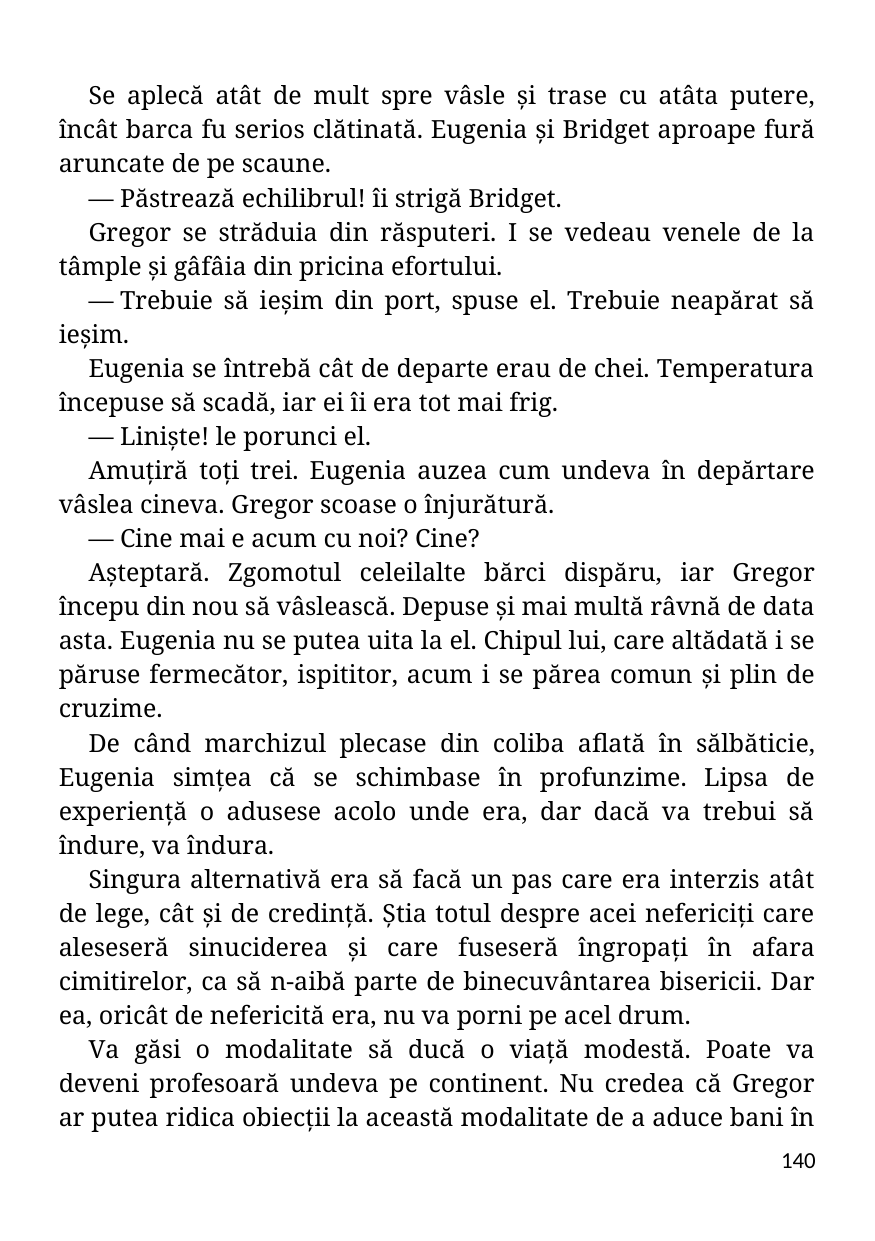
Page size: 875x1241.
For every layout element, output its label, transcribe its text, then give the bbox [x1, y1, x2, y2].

text Așteptară. Zgomotul celeilalte bărci dispăru, iar Gregor începu din nou să vâslească. Depuse și mai multă râvnă de data asta. Eugenia nu se putea uita la el. Chipul lui, care altădată i se păruse fermecător, ispititor, acum i se părea comun și plin de cruzime. [58, 555, 816, 725]
text Se aplecă atât de mult spre vâsle și trase cu atâta putere, încât barca fu serios clătinată. Eugenia și Bridget aproape fură aruncate de pe scaune. [58, 78, 816, 180]
text Amuțiră toți trei. Eugenia auzea cum undeva în depărtare vâslea cineva. Gregor scoase o înjurătură. [58, 453, 816, 521]
text Gregor se străduia din răsputeri. I se vedeau venele de la tâmple și gâfâia din pricina efortului. [58, 214, 816, 282]
text — Liniște! le porunci el. [58, 419, 816, 453]
text — Cine mai e acum cu noi? Cine? [58, 521, 816, 555]
text De când marchizul plecase din coliba aflată în sălbăticie, Eugenia simțea că se schimbase în profunzime. Lipsa de experiență o adusese acolo unde era, dar dacă va trebui să îndure, va îndura. [58, 725, 816, 861]
text — Păstrează echilibrul! îi strigă Bridget. [58, 180, 816, 214]
text — Trebuie să ieșim din port, spuse el. Trebuie neapărat să ieșim. [58, 282, 816, 351]
text Singura alternativă era să facă un pas care era interzis atât de lege, cât și de credință. Știa totul despre acei nefericiți care aleseseră sinuciderea și care fuseseră îngropați în afara cimitirelor, ca să n-aibă parte de binecuvântarea bisericii. Dar ea, oricât de nefericită era, nu va porni pe acel drum. [58, 861, 816, 1032]
text Eugenia se întrebă cât de departe erau de chei. Temperatura începuse să scadă, iar ei îi era tot mai frig. [58, 351, 816, 419]
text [58, 1032, 816, 1134]
